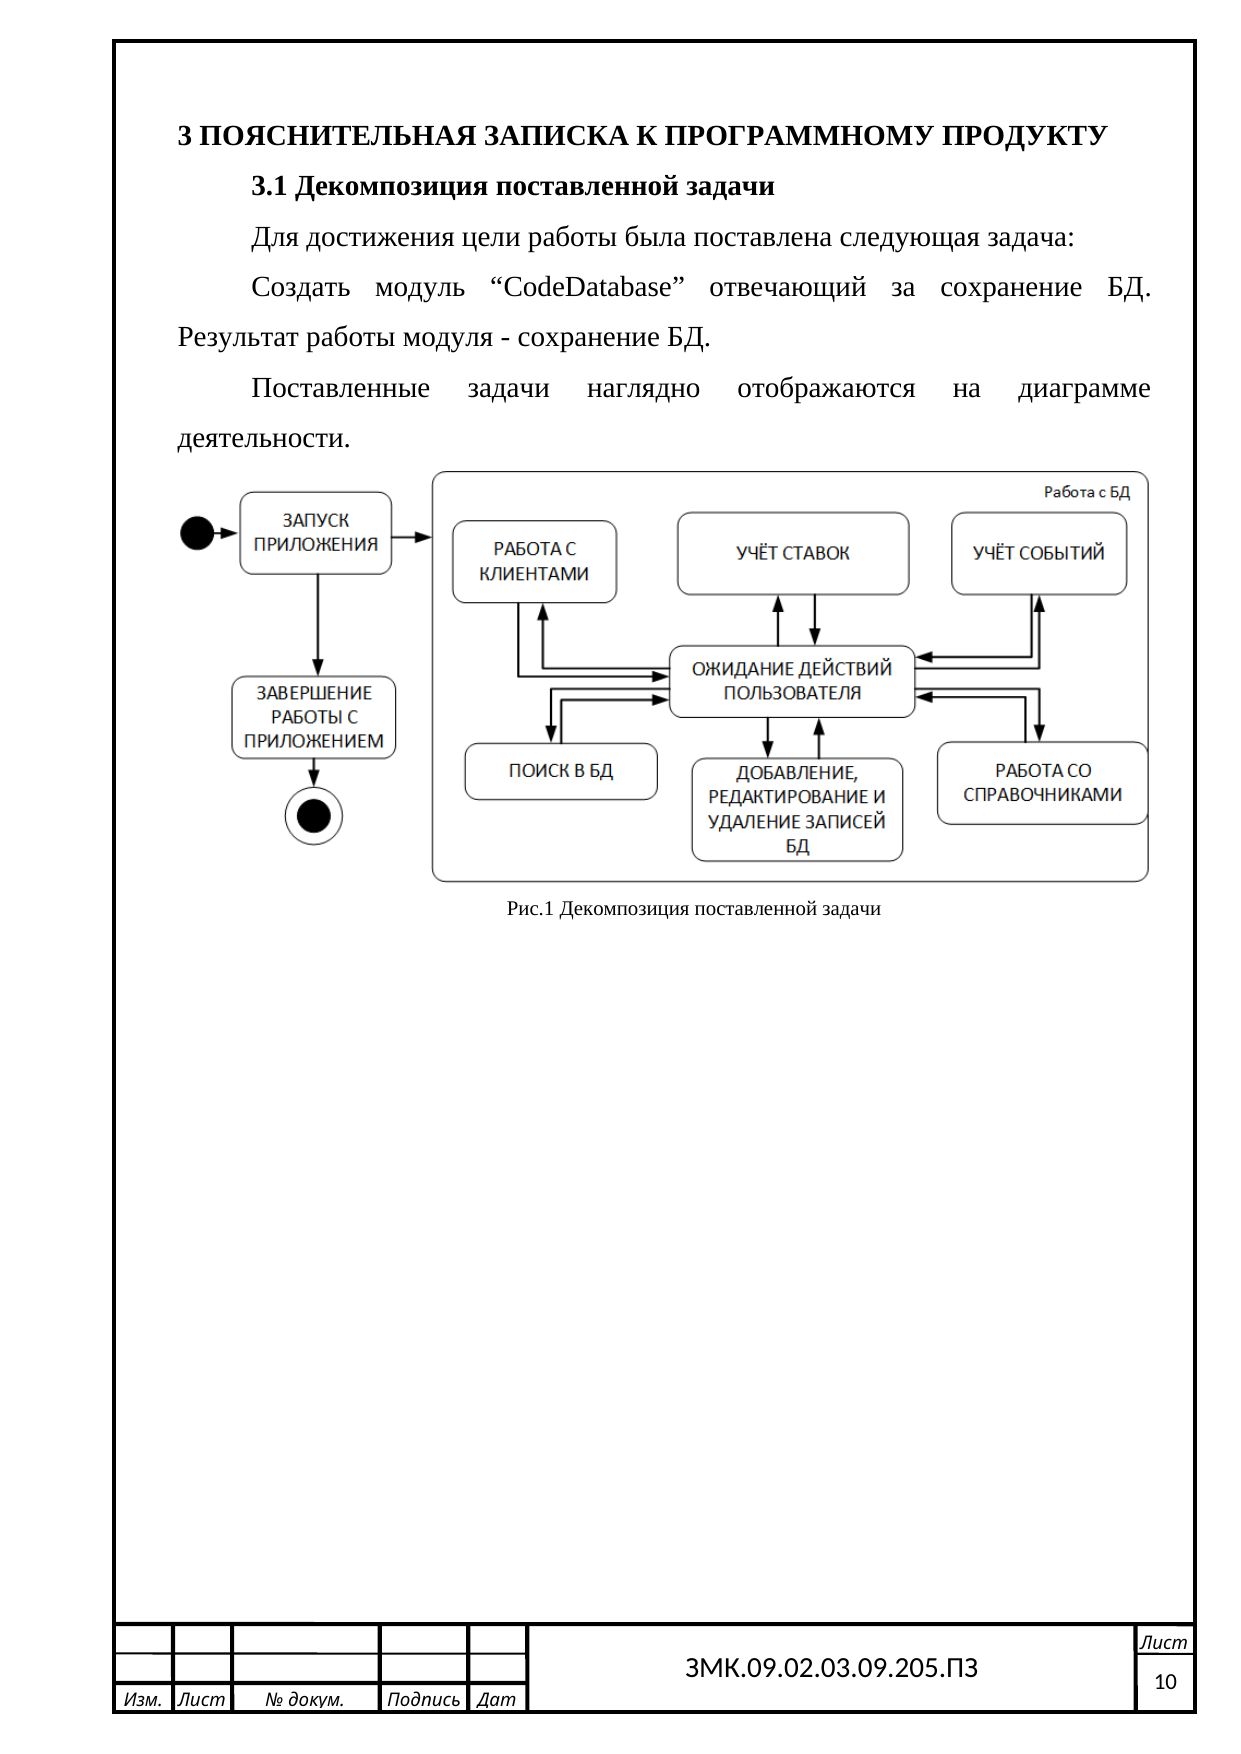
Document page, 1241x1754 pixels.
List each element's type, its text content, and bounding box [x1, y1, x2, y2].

text Рис.1 Декомпозиция поставленной задачи [177, 896, 1152, 920]
text 3 ПОЯСНИТЕЛЬНАЯ ЗАПИСКА К ПРОГРАММНОМУ ПРОДУКТУ [177, 118, 1152, 152]
picture [177, 470, 1152, 883]
text Поставленные задачи наглядно отображаются на диаграмме деятельности. [177, 370, 1152, 453]
list Создать модуль “CodeDatabase” отвечающий за сохранение БД. Результат работы модуля - сохранение БД. [177, 269, 1152, 353]
text 3.1 Декомпозиция поставленной задачи [177, 168, 1152, 202]
text Для достижения цели работы была поставлена следующая задача: [177, 219, 1152, 252]
